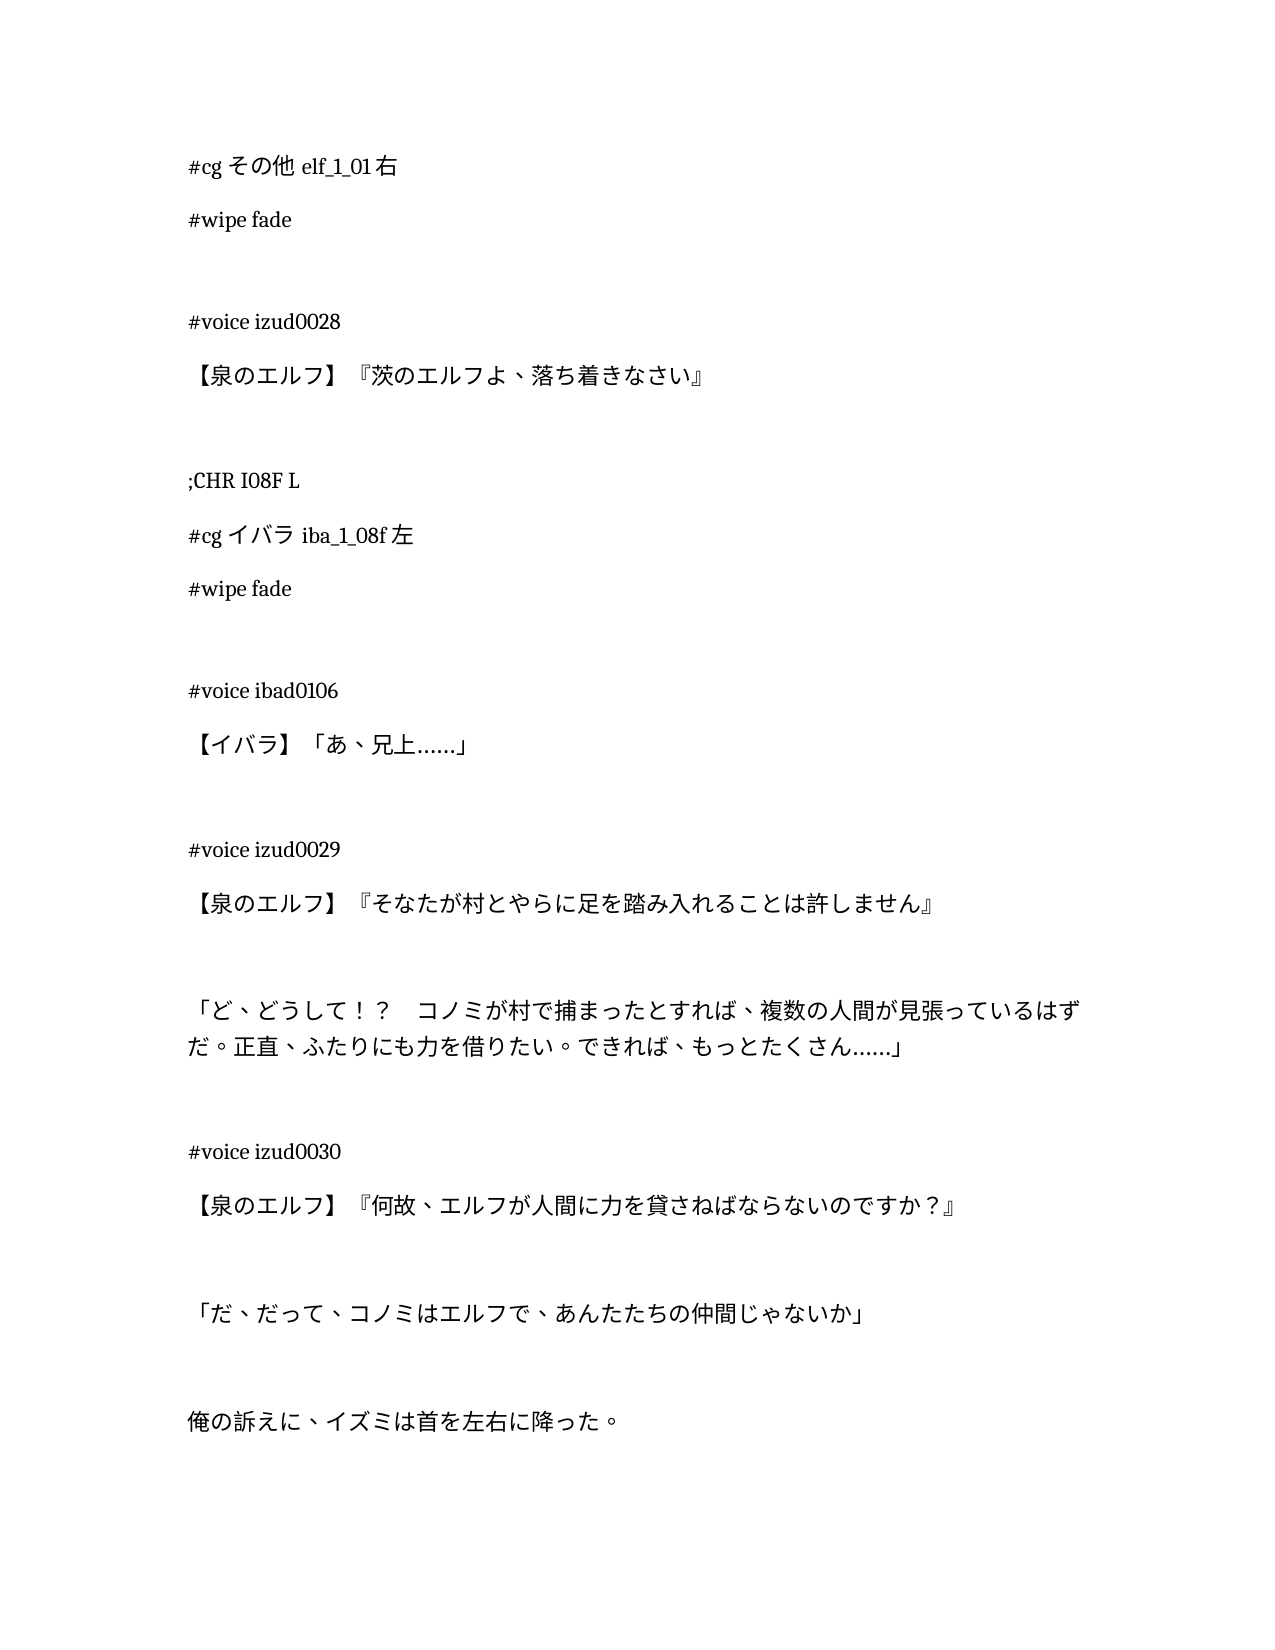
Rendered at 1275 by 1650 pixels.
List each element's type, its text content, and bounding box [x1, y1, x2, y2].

text #voice izud0028 [187, 309, 1087, 335]
text #wipe fade [187, 576, 1087, 602]
text 【イバラ】「あ、兄上……」 [187, 729, 1087, 760]
text 俺の訴えに、イズミは首を左右に降った。 [187, 1406, 1087, 1437]
text 「だ、だって、コノミはエルフで、あんたたちの仲間じゃないか」 [187, 1298, 1087, 1329]
text #wipe fade [187, 207, 1087, 233]
text 【泉のエルフ】『そなたが村とやらに足を踏み入れることは許しません』 [187, 887, 1087, 919]
text #cg イバラ iba_1_08f 左 [187, 519, 1087, 550]
text #voice izud0030 [187, 1139, 1087, 1165]
text #voice izud0029 [187, 836, 1087, 863]
text 【泉のエルフ】『茨のエルフよ、落ち着きなさい』 [187, 360, 1087, 391]
text ;CHR I08F L [187, 468, 1087, 494]
text 【泉のエルフ】『何故、エルフが人間に力を貸さねばならないのですか？』 [187, 1190, 1087, 1221]
text 「ど、どうして！？ コノミが村で捕まったとすれば、複数の人間が見張っているはずだ。正直、ふたりにも力を借りたい。できれば、もっとたくさん……」 [187, 995, 1087, 1062]
text #voice ibad0106 [187, 678, 1087, 704]
text #cg その他 elf_1_01 右 [187, 150, 1087, 181]
